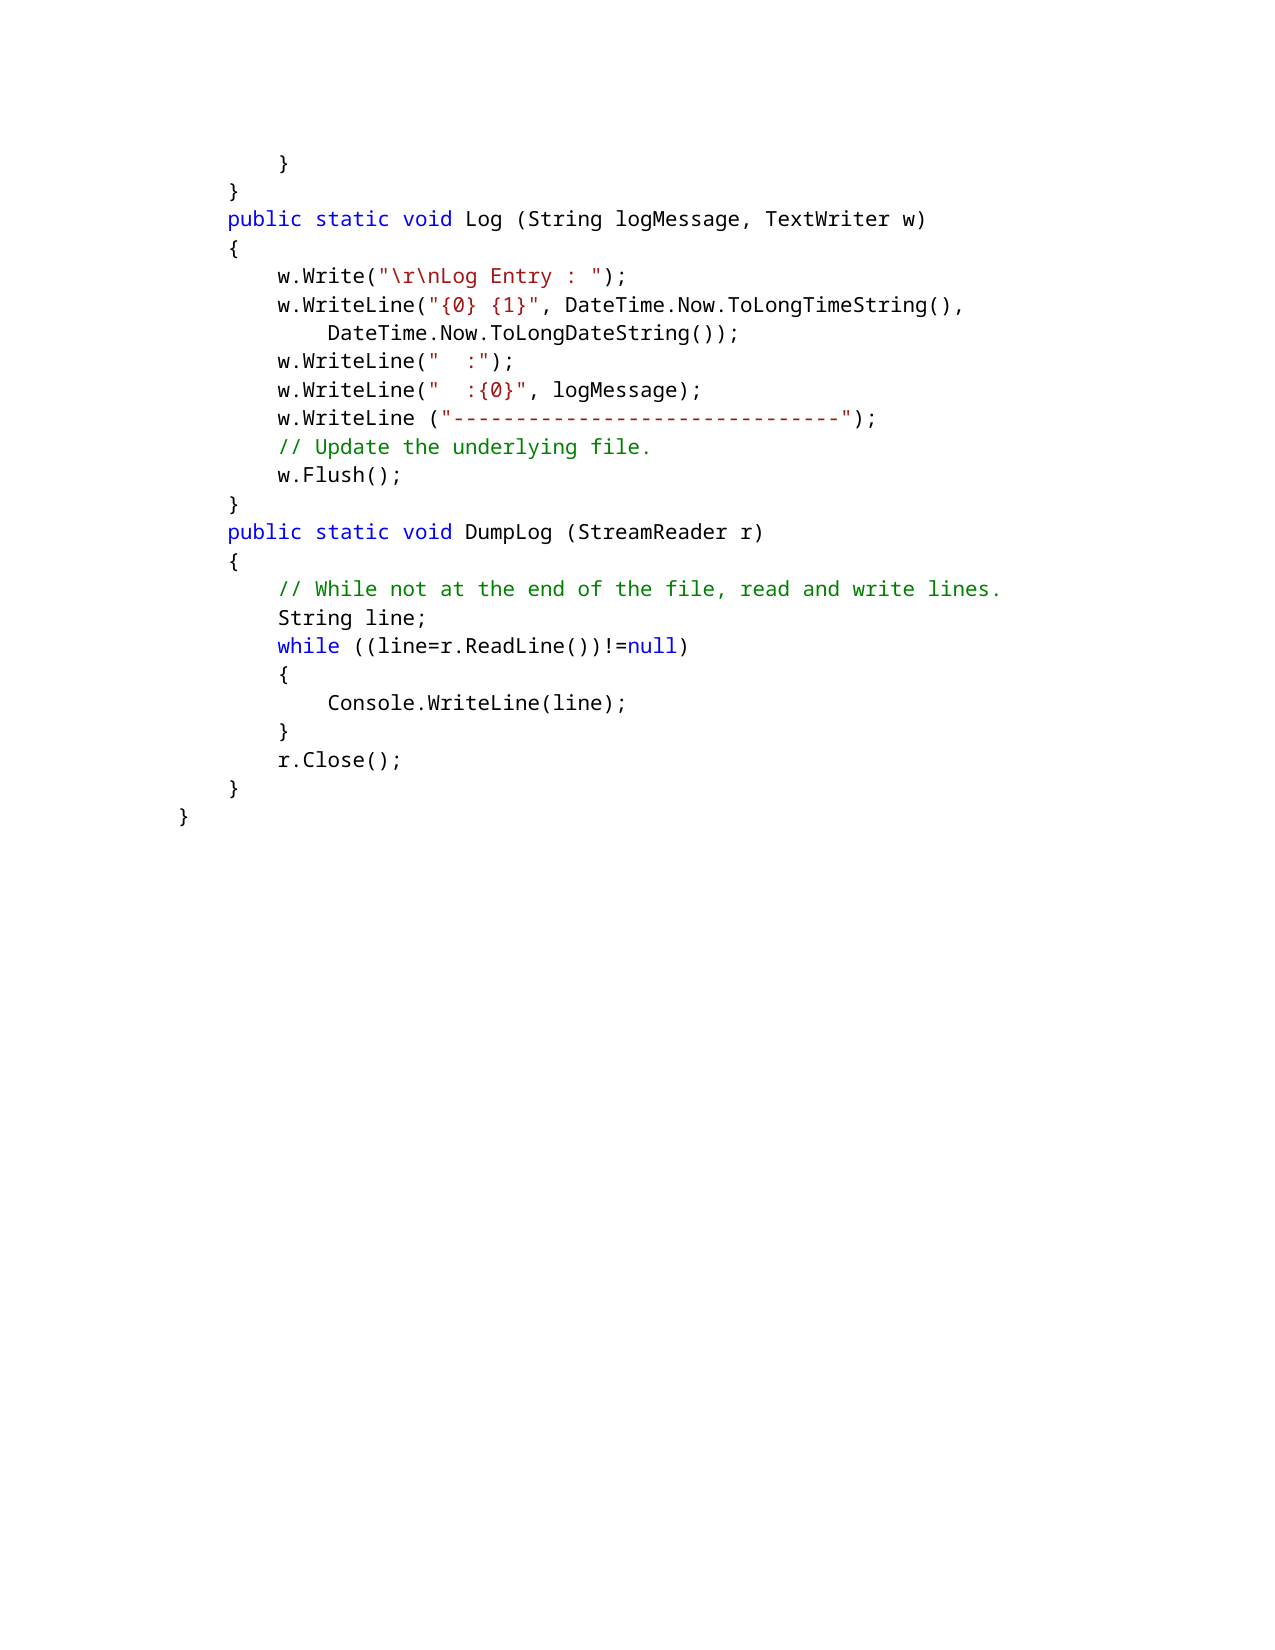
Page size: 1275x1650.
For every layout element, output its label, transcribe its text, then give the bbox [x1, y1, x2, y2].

text String line; [177, 603, 1098, 631]
text } [177, 176, 1098, 204]
text { [177, 546, 1098, 574]
text } [177, 716, 1098, 745]
text w.WriteLine("{0} {1}", DateTime.Now.ToLongTimeString(), [177, 290, 1098, 318]
text { [177, 659, 1098, 688]
text w.Write("\r\nLog Entry : "); [177, 261, 1098, 290]
text } [177, 802, 1098, 830]
text // While not at the end of the file, read and write lines. [177, 574, 1098, 603]
text // Update the underlying file. [177, 432, 1098, 460]
text public static void Log (String logMessage, TextWriter w) [177, 204, 1098, 233]
text } [177, 773, 1098, 802]
text w.WriteLine(" :{0}", logMessage); [177, 375, 1098, 403]
text w.Flush(); [177, 460, 1098, 489]
text DateTime.Now.ToLongDateString()); [177, 318, 1098, 347]
text r.Close(); [177, 745, 1098, 773]
text while ((line=r.ReadLine())!=null) [177, 631, 1098, 659]
text public static void DumpLog (StreamReader r) [177, 517, 1098, 546]
text w.WriteLine ("-------------------------------"); [177, 403, 1098, 432]
text { [177, 233, 1098, 261]
text w.WriteLine(" :"); [177, 347, 1098, 375]
text } [177, 148, 1098, 176]
text } [177, 489, 1098, 517]
text Console.WriteLine(line); [177, 688, 1098, 716]
